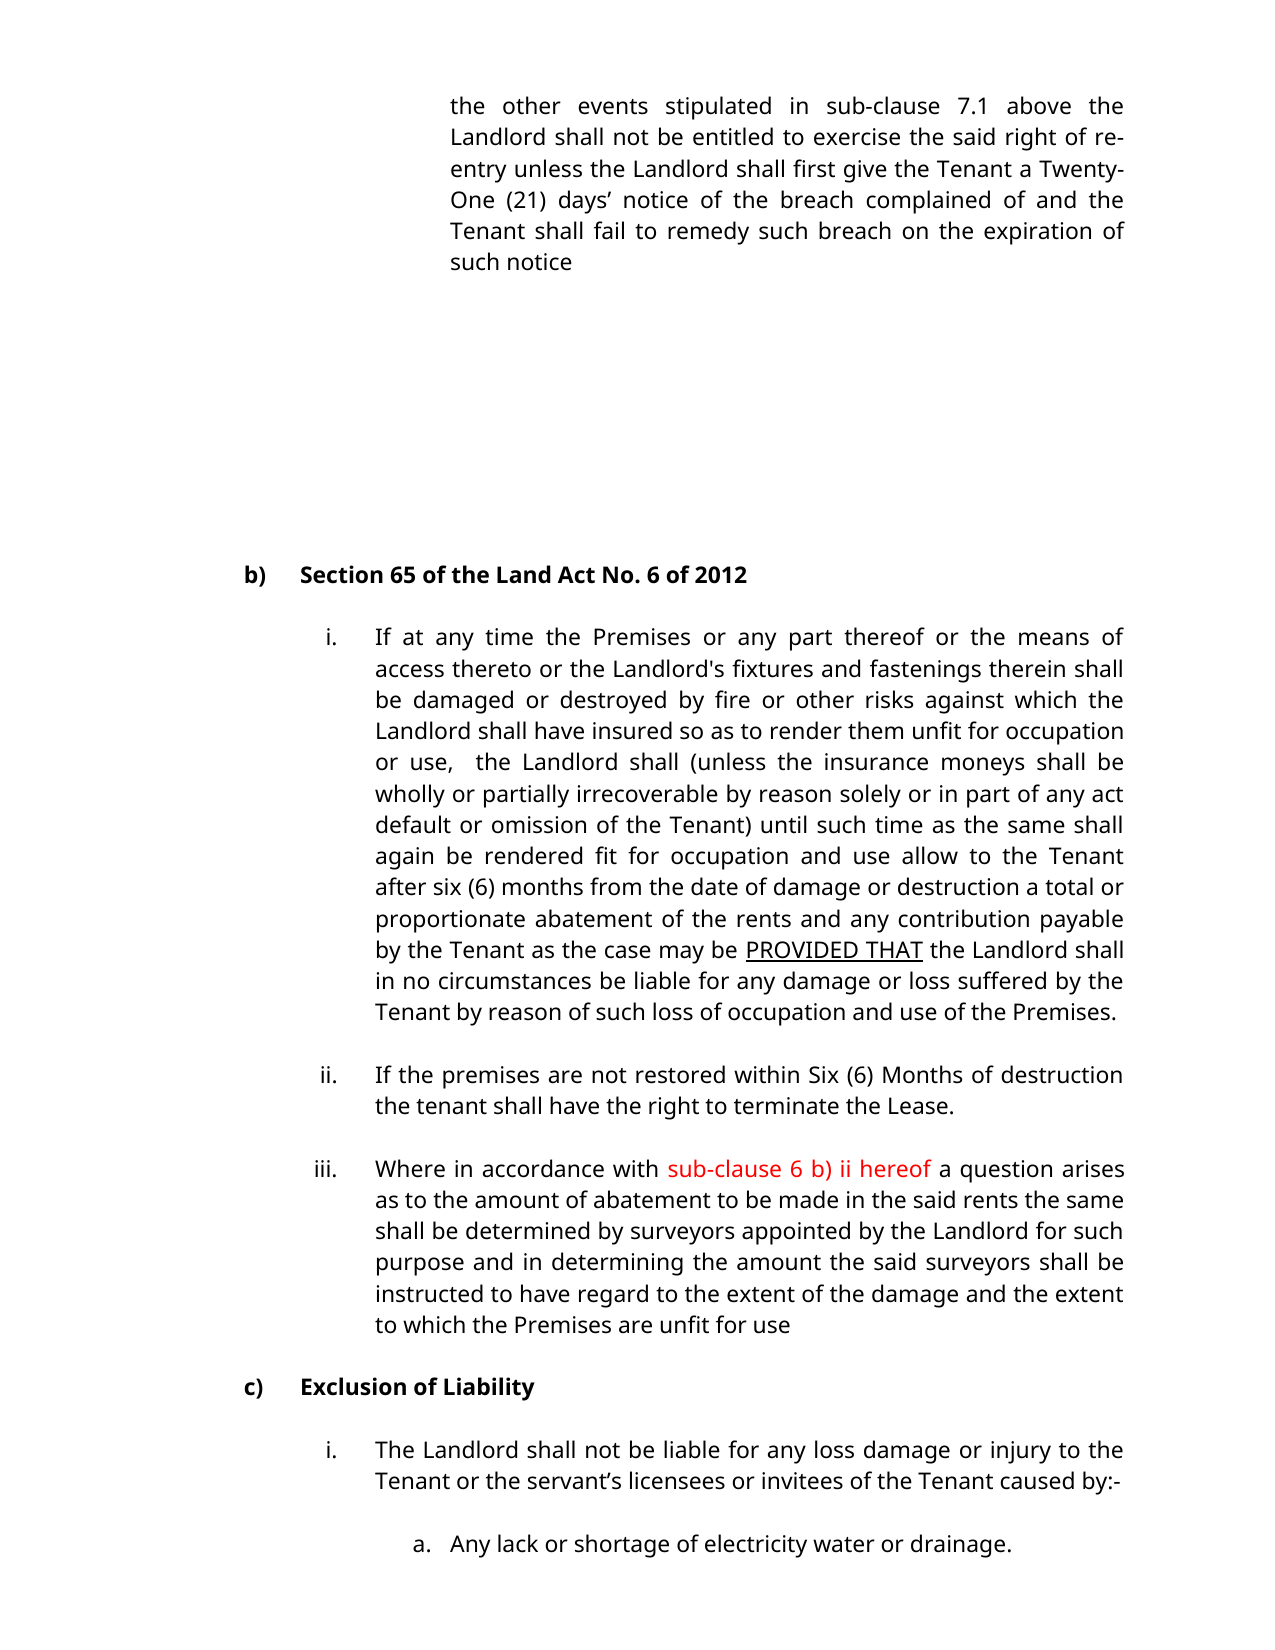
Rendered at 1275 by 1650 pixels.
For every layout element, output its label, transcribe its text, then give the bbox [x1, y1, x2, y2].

list The Landlord shall not be liable for any loss damage or injury to the Tenant or the servant’s licensees or invitees of the Tenant caused by:- [337, 1434, 1125, 1496]
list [412, 90, 1125, 277]
list If at any time the Premises or any part thereof or the means of access thereto or the Landlord's fixtures and fastenings therein shall be damaged or destroyed by fire or other risks against which the Landlord shall have insured so as to render them unfit for occupation or use, the Landlord shall (unless the insurance moneys shall be wholly or partially irrecoverable by reason solely or in part of any act default or omission of the Tenant) until such time as the same shall again be rendered fit for occupation and use allow to the Tenant after six (6) months from the date of damage or destruction a total or proportionate abatement of the rents and any contribution payable by the Tenant as the case may be PROVIDED THAT the Landlord shall in no circumstances be liable for any damage or loss suffered by the Tenant by reason of such loss of occupation and use of the Premises. [337, 621, 1125, 1027]
list Where in accordance with sub-clause 6 b) ii hereof a question arises as to the amount of abatement to be made in the said rents the same shall be determined by surveyors appointed by the Landlord for such purpose and in determining the amount the said surveyors shall be instructed to have regard to the extent of the damage and the extent to which the Premises are unfit for use [337, 1152, 1125, 1340]
list If the premises are not restored within Six (6) Months of destruction the tenant shall have the right to terminate the Lease. [337, 1059, 1125, 1121]
list Exclusion of Liability [244, 1371, 1125, 1402]
list Section 65 of the Land Act No. 6 of 2012 [244, 559, 1125, 590]
list Any lack or shortage of electricity water or drainage. [412, 1527, 1125, 1559]
